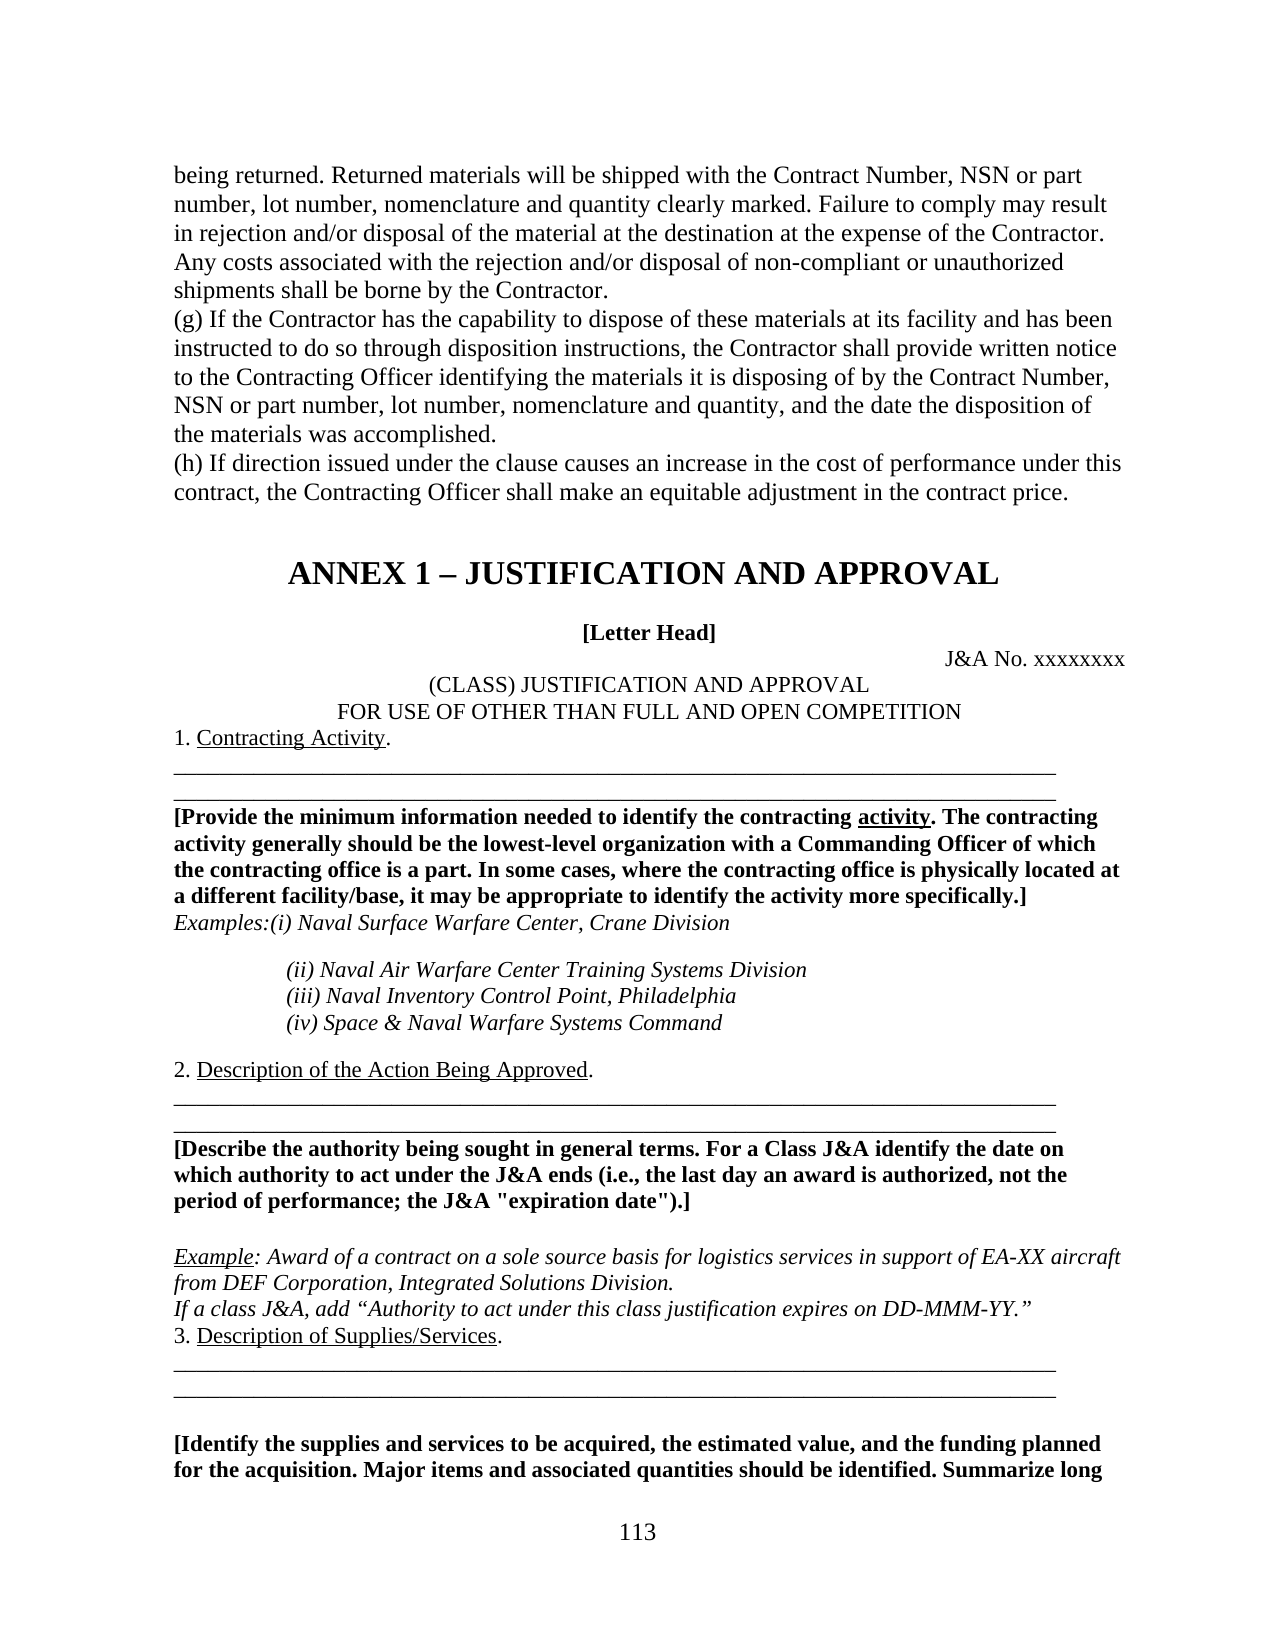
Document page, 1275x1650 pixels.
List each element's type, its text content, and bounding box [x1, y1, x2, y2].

text (CLASS) JUSTIFICATION AND APPROVAL [163, 672, 1135, 698]
text _____________________________________________________________________________ [163, 777, 1135, 803]
subtitle ANNEX 1 – JUSTIFICATION AND APPROVAL [162, 553, 1125, 592]
text (g) If the Contractor has the capability to dispose of these materials at its facility and has been instructed to do so through disposition instructions, the Contractor shall provide written notice to the Contracting Officer identifying the materials it is disposing of by the Contract Number, NSN or part number, lot number, nomenclature and quantity, and the date the disposition of the materials was accomplished. [163, 304, 1135, 448]
text _____________________________________________________________________________ [163, 1374, 1135, 1401]
text J&A No. xxxxxxxx [163, 645, 1135, 672]
text 3. Description of Supplies/Services. [163, 1322, 1135, 1348]
text (ii) Naval Air Warfare Center Training Systems Division [276, 946, 1135, 982]
text [Describe the authority being sought in general terms. For a Class J&A identify the date on which authority to act under the J&A ends (i.e., the last day an award is authorized, not the period of performance; the J&A "expiration date").] [163, 1135, 1135, 1214]
text Examples:(i) Naval Surface Warfare Center, Crane Division [163, 909, 1135, 946]
text FOR USE OF OTHER THAN FULL AND OPEN COMPETITION [163, 698, 1135, 724]
text (h) If direction issued under the clause causes an increase in the cost of performance under this contract, the Contracting Officer shall make an equitable adjustment in the contract price. [163, 448, 1135, 516]
text If a class J&A, add “Authority to act under this class justification expires on DD-MMM-YY.” [163, 1295, 1135, 1322]
text _____________________________________________________________________________ [163, 1348, 1135, 1374]
text [Provide the minimum information needed to identify the contracting activity. The contracting activity generally should be the lowest-level organization with a Commanding Officer of which the contracting office is a part. In some cases, where the contracting office is physically located at a different facility/base, it may be appropriate to identify the activity more specifically.] [163, 803, 1135, 909]
text (iii) Naval Inventory Control Point, Philadelphia [276, 982, 1135, 1009]
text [163, 1429, 1135, 1482]
text Example: Award of a contract on a sole source basis for logistics services in support of EA-XX aircraft from DEF Corporation, Integrated Solutions Division. [163, 1243, 1135, 1295]
text (iv) Space & Naval Warfare Systems Command [276, 1009, 1135, 1045]
text [Letter Head] [163, 608, 1135, 645]
text 1. Contracting Activity. [163, 724, 1135, 751]
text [163, 150, 1135, 304]
text _____________________________________________________________________________ [163, 1082, 1135, 1108]
text _____________________________________________________________________________ [163, 751, 1135, 777]
text _____________________________________________________________________________ [163, 1108, 1135, 1135]
text 2. Description of the Action Being Approved. [163, 1045, 1135, 1082]
